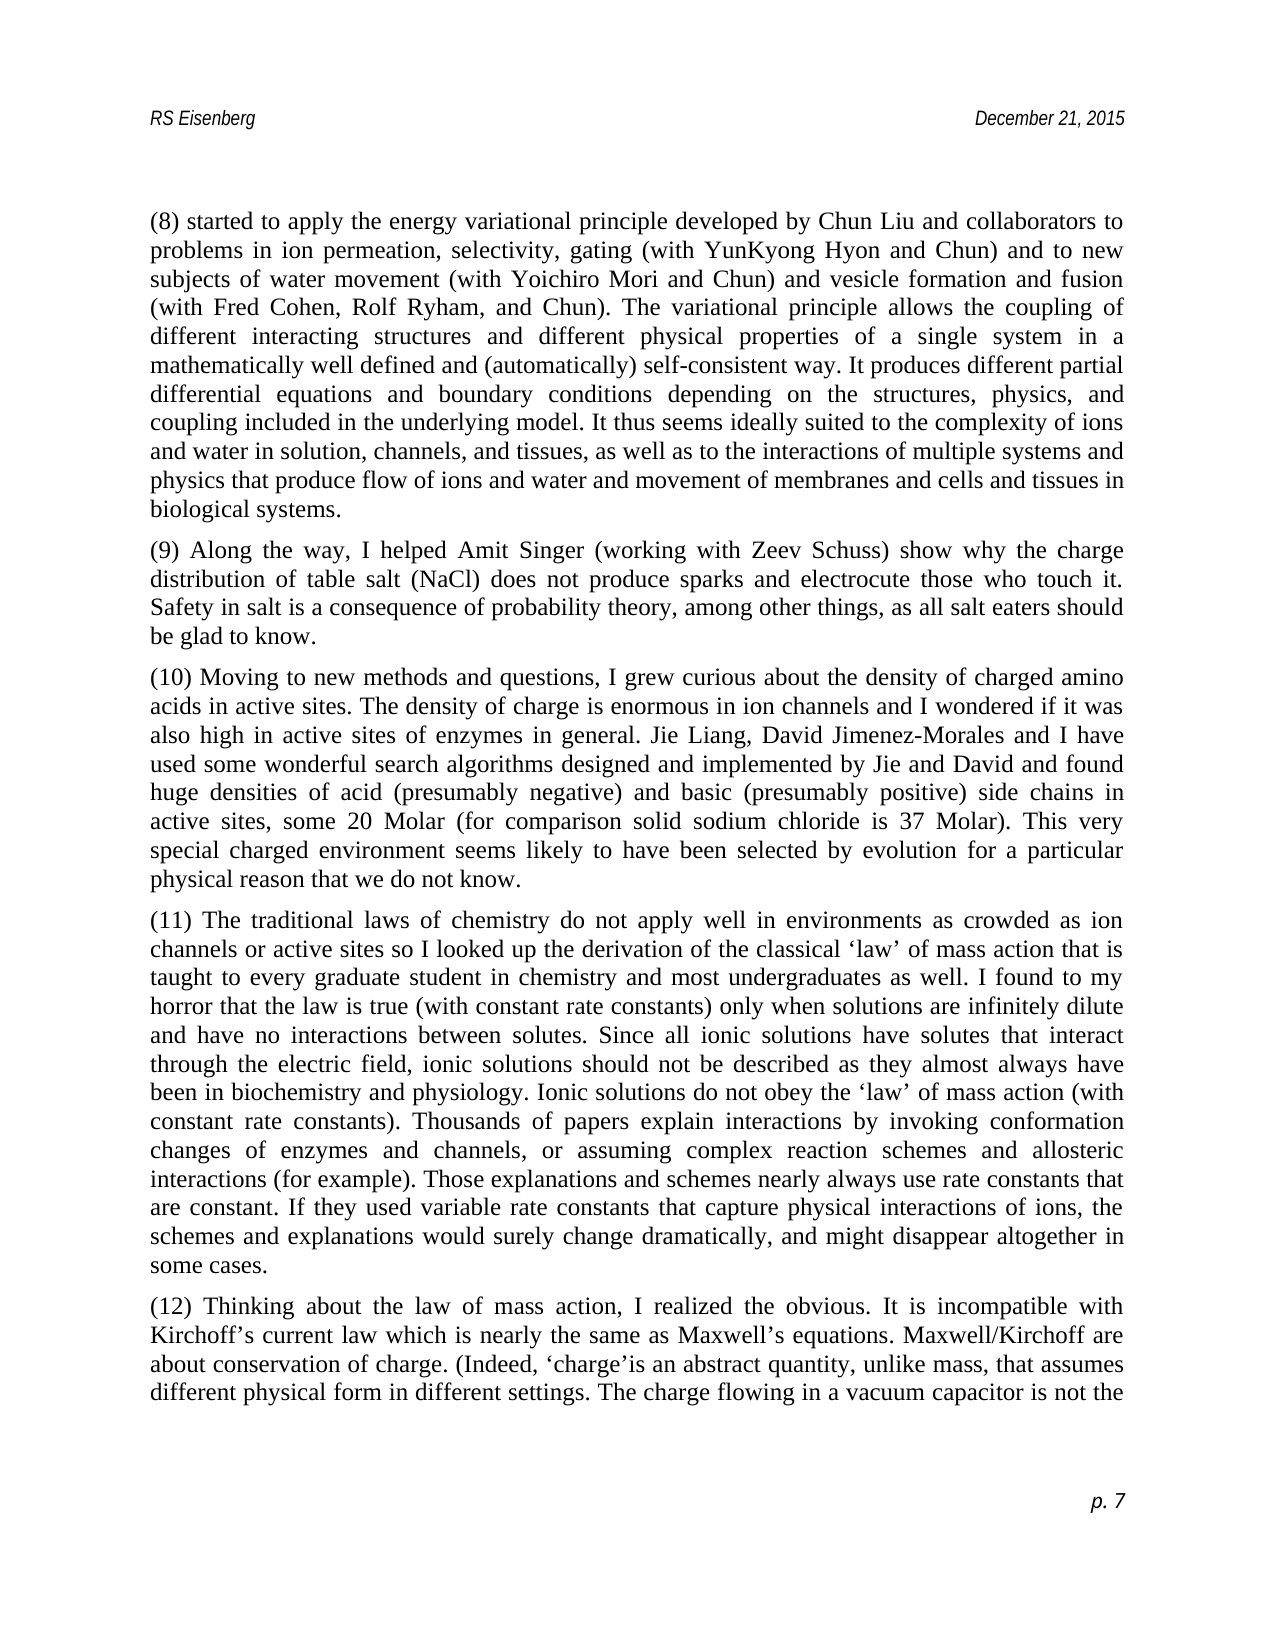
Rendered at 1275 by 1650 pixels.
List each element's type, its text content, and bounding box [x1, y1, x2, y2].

text (9) Along the way, I helped Amit Singer (working with Zeev Schuss) show why the charge distribution of table salt (NaCl) does not produce sparks and electrocute those who touch it. Safety in salt is a consequence of probability theory, among other things, as all salt eaters should be glad to know. [150, 535, 1125, 650]
text (8) started to apply the energy variational principle developed by Chun Liu and collaborators to problems in ion permeation, selectivity, gating (with YunKyong Hyon and Chun) and to new subjects of water movement (with Yoichiro Mori and Chun) and vesicle formation and fusion (with Fred Cohen, Rolf Ryham, and Chun). The variational principle allows the coupling of different interacting structures and different physical properties of a single system in a mathematically well defined and (automatically) self-consistent way. It produces different partial differential equations and boundary conditions depending on the structures, physics, and coupling included in the underlying model. It thus seems ideally suited to the complexity of ions and water in solution, channels, and tissues, as well as to the interactions of multiple systems and physics that produce flow of ions and water and movement of membranes and cells and tissues in biological systems. [150, 206, 1125, 522]
text (10) Moving to new methods and questions, I grew curious about the density of charged amino acids in active sites. The density of charge is enormous in ion channels and I wondered if it was also high in active sites of enzymes in general. Jie Liang, David Jimenez-Morales and I have used some wonderful search algorithms designed and implemented by Jie and David and found huge densities of acid (presumably negative) and basic (presumably positive) side chains in active sites, some 20 Molar (for comparison solid sodium chloride is 37 Molar). This very special charged environment seems likely to have been selected by evolution for a particular physical reason that we do not know. [150, 662, 1125, 892]
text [150, 1291, 1125, 1406]
text (11) The traditional laws of chemistry do not apply well in environments as crowded as ion channels or active sites so I looked up the derivation of the classical ‘law’ of mass action that is taught to every graduate student in chemistry and most undergraduates as well. I found to my horror that the law is true (with constant rate constants) only when solutions are infinitely dilute and have no interactions between solutes. Since all ionic solutions have solutes that interact through the electric field, ionic solutions should not be described as they almost always have been in biochemistry and physiology. Ionic solutions do not obey the ‘law’ of mass action (with constant rate constants). Thousands of papers explain interactions by invoking conformation changes of enzymes and channels, or assuming complex reaction schemes and allosteric interactions (for example). Those explanations and schemes nearly always use rate constants that are constant. If they used variable rate constants that capture physical interactions of ions, the schemes and explanations would surely change dramatically, and might disappear altogether in some cases. [150, 905, 1125, 1279]
